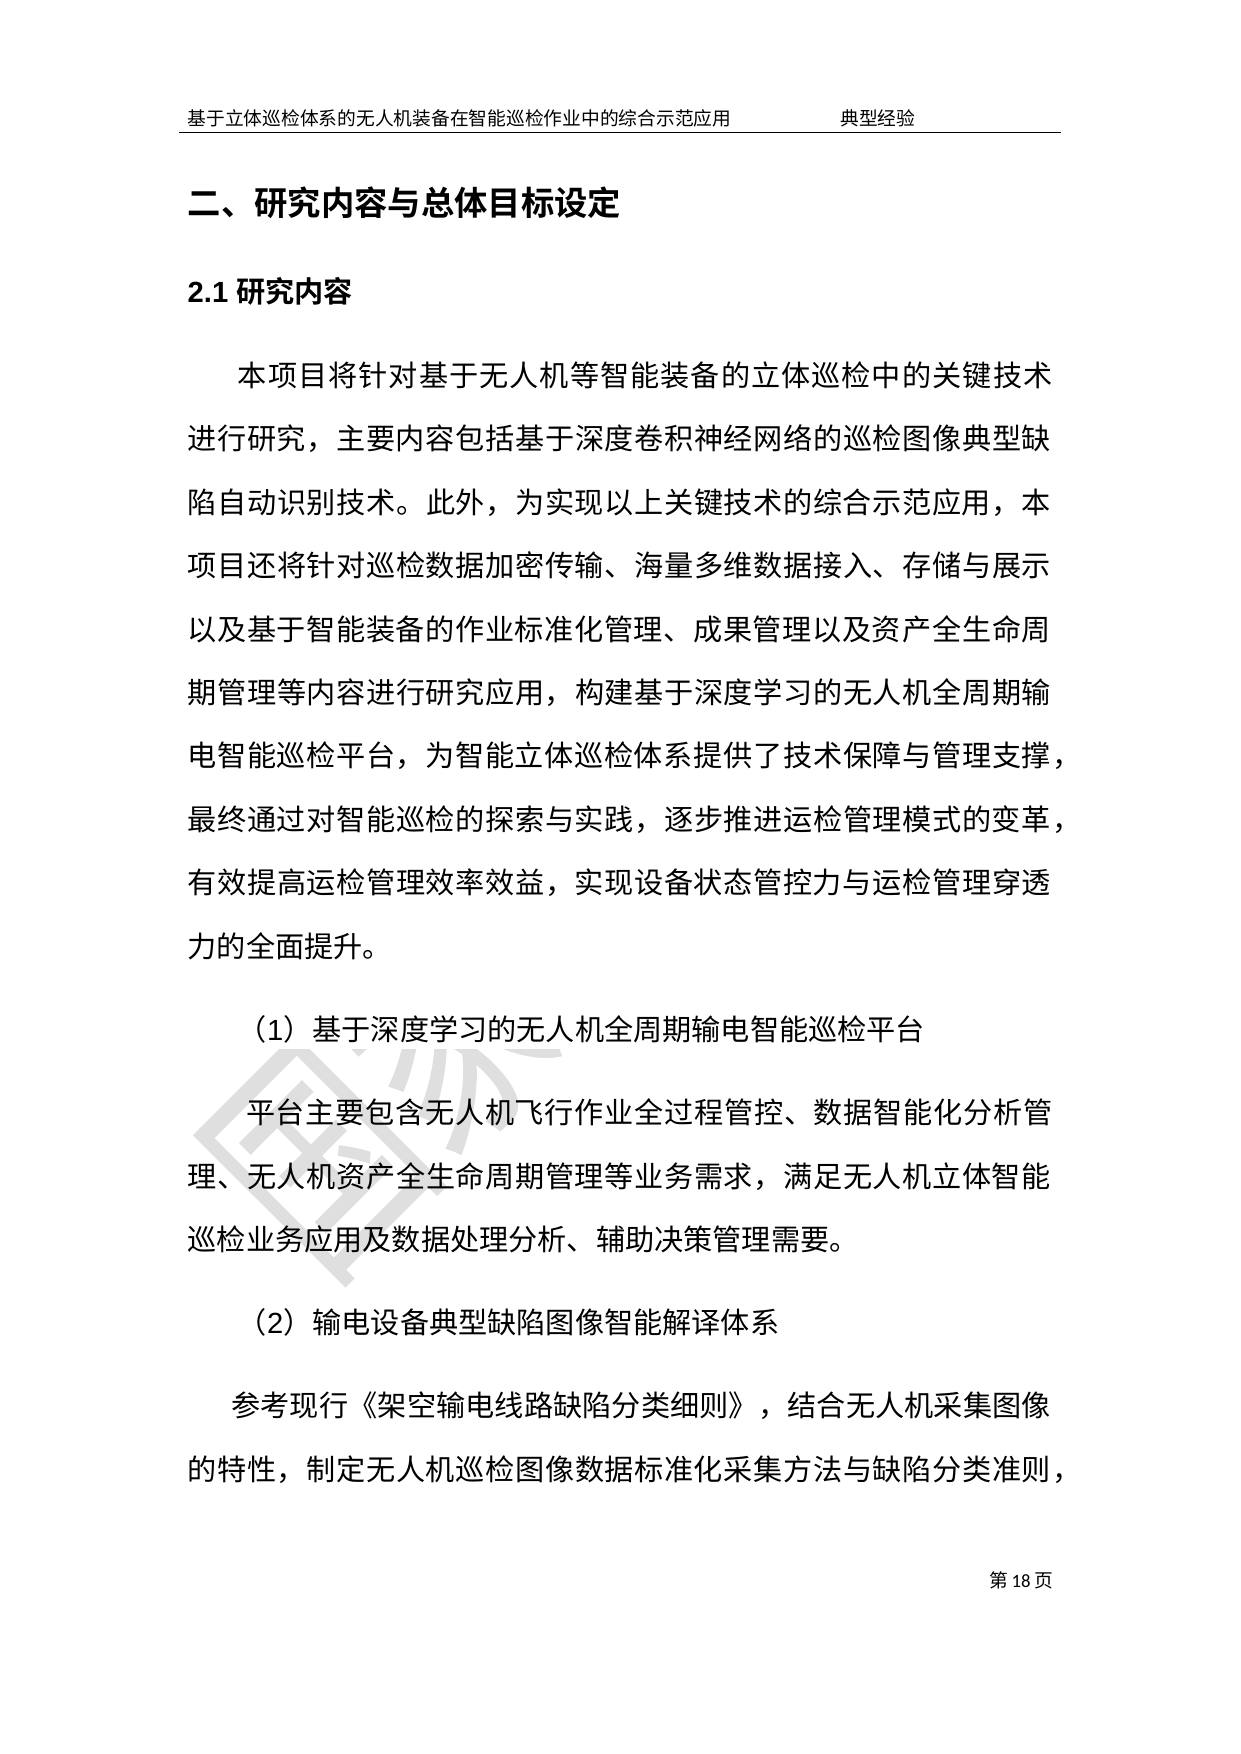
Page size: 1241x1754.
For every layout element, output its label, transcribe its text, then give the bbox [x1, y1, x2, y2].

text 二、研究内容与总体目标设定 [187, 177, 1053, 225]
text 平台主要包含无人机飞行作业全过程管控、数据智能化分析管理、无人机资产全生命周期管理等业务需求，满足无人机立体智能巡检业务应用及数据处理分析、辅助决策管理需要。 [187, 1090, 1053, 1259]
text 本项目将针对基于无人机等智能装备的立体巡检中的关键技术进行研究，主要内容包括基于深度卷积神经网络的巡检图像典型缺陷自动识别技术。此外，为实现以上关键技术的综合示范应用，本项目还将针对巡检数据加密传输、海量多维数据接入、存储与展示以及基于智能装备的作业标准化管理、成果管理以及资产全生命周期管理等内容进行研究应用，构建基于深度学习的无人机全周期输电智能巡检平台，为智能立体巡检体系提供了技术保障与管理支撑，最终通过对智能巡检的探索与实践，逐步推进运检管理模式的变革，有效提高运检管理效率效益，实现设备状态管控力与运检管理穿透力的全面提升。 [187, 352, 1053, 966]
list 基于深度学习的无人机全周期输电智能巡检平台 [187, 1006, 1053, 1049]
text （2）输电设备典型缺陷图像智能解译体系 [187, 1300, 1053, 1342]
list 2.1 研究内容 [187, 269, 1053, 311]
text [187, 1383, 1053, 1489]
